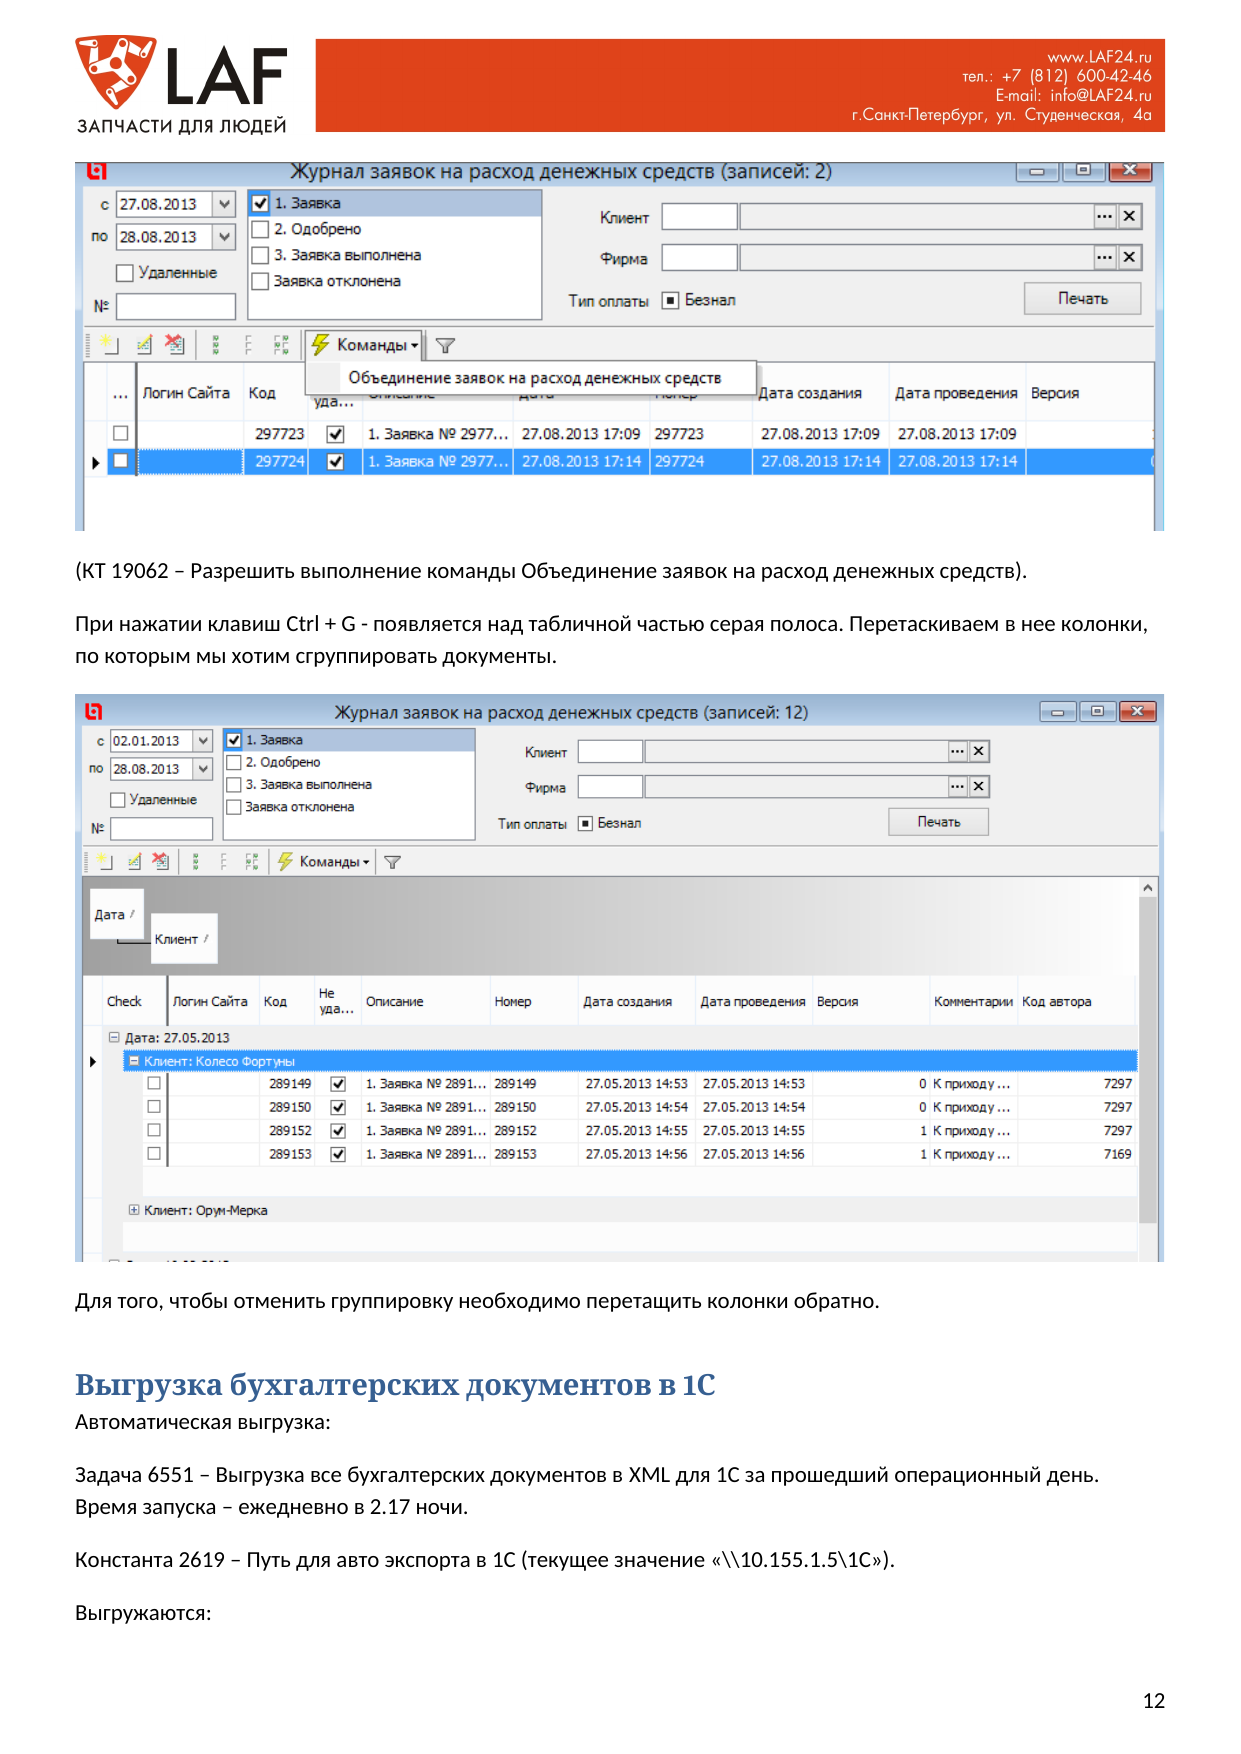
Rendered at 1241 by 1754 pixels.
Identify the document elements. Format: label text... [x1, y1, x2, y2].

picture [75, 162, 1165, 531]
text При нажатии клавиш Ctrl + G - появляется над табличной частью серая полоса. Перетаскиваем в нее колонки, по которым мы хотим сгруппировать документы. [75, 609, 1165, 669]
text (КТ 19062 – Разрешить выполнение команды Объединение заявок на расход денежных средств). [75, 556, 1165, 584]
text Константа 2619 – Путь для авто экспорта в 1С (текущее значение «\\10.155.1.5\1С»). [75, 1546, 1165, 1573]
text Задача 6551 – Выгрузка все бухгалтерских документов в XML для 1С за прошедший операционный день. Время запуска – ежедневно в 2.17 ночи. [75, 1460, 1165, 1521]
picture [75, 694, 1165, 1262]
subtitle Выгрузка бухгалтерских документов в 1С [75, 1369, 1165, 1402]
text Автоматическая выгрузка: [75, 1407, 1165, 1435]
text Выгружаются: [75, 1598, 1165, 1627]
text Для того, чтобы отменить группировку необходимо перетащить колонки обратно. [75, 1287, 1165, 1314]
picture [75, 35, 1166, 135]
